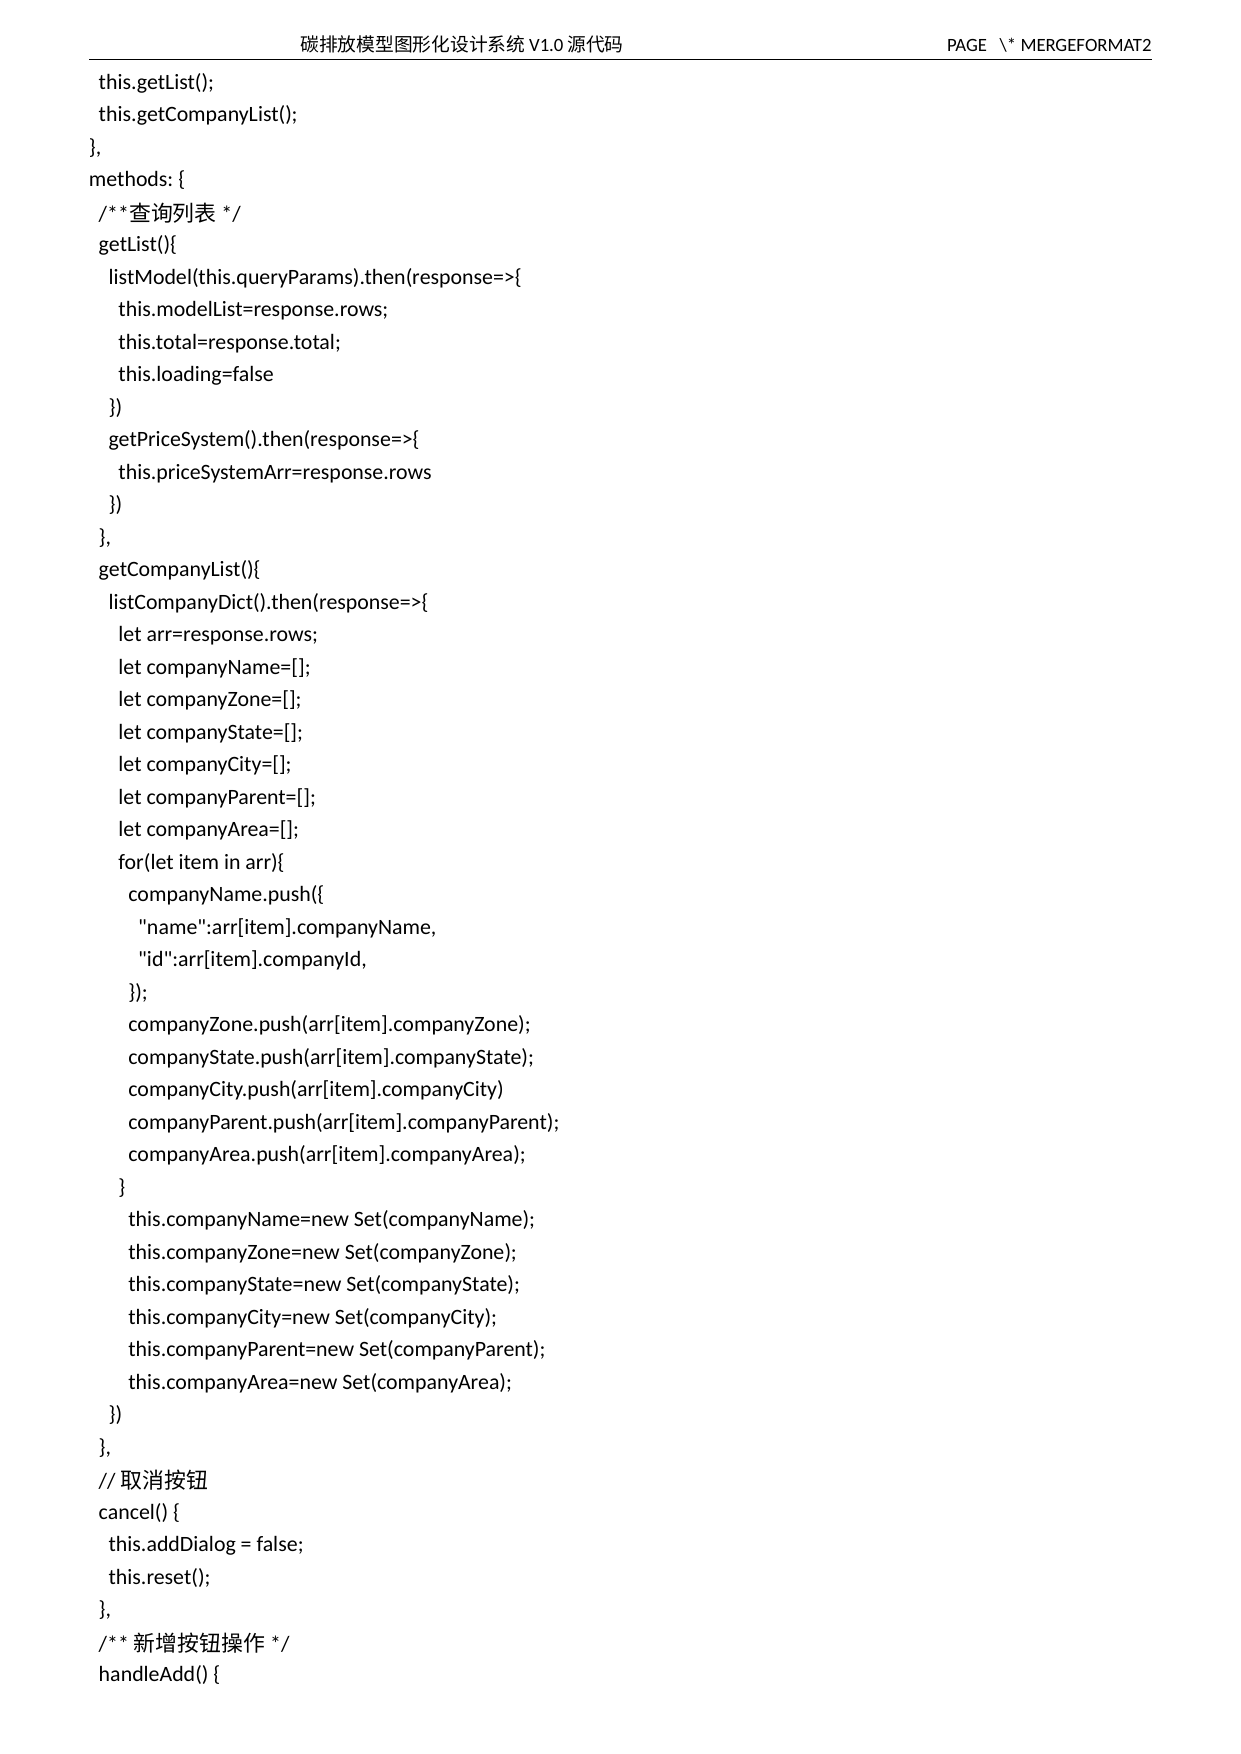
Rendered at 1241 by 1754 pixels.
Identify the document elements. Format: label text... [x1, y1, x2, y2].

text companyParent.push(arr[item].companyParent); [89, 1105, 1152, 1138]
text let companyCity=[]; [89, 748, 1152, 780]
text this.loading=false [89, 358, 1152, 390]
text let companyName=[]; [89, 650, 1152, 683]
text let companyParent=[]; [89, 780, 1152, 813]
text this.companyArea=new Set(companyArea); [89, 1365, 1152, 1398]
text handleAdd() { [89, 1658, 1152, 1690]
text this.companyName=new Set(companyName); [89, 1203, 1152, 1235]
text }) [89, 1398, 1152, 1430]
text }, [89, 130, 1152, 163]
text }); [89, 975, 1152, 1008]
text this.companyParent=new Set(companyParent); [89, 1333, 1152, 1365]
text let companyState=[]; [89, 715, 1152, 748]
text getList(){ [89, 228, 1152, 260]
text companyArea.push(arr[item].companyArea); [89, 1138, 1152, 1170]
text let arr=response.rows; [89, 618, 1152, 650]
text this.total=response.total; [89, 325, 1152, 358]
text let companyZone=[]; [89, 683, 1152, 715]
text companyCity.push(arr[item].companyCity) [89, 1073, 1152, 1105]
text }, [89, 1430, 1152, 1463]
text // 取消按钮 [89, 1463, 1152, 1495]
text let companyArea=[]; [89, 813, 1152, 845]
text "id":arr[item].companyId, [89, 943, 1152, 975]
text }, [89, 520, 1152, 553]
text cancel() { [89, 1495, 1152, 1528]
text companyZone.push(arr[item].companyZone); [89, 1008, 1152, 1040]
text getCompanyList(){ [89, 553, 1152, 585]
text /** 新增按钮操作 */ [89, 1625, 1152, 1658]
text companyState.push(arr[item].companyState); [89, 1040, 1152, 1073]
text this.modelList=response.rows; [89, 293, 1152, 325]
text this.companyCity=new Set(companyCity); [89, 1300, 1152, 1333]
text for(let item in arr){ [89, 845, 1152, 878]
text this.companyState=new Set(companyState); [89, 1268, 1152, 1300]
text companyName.push({ [89, 878, 1152, 910]
text }, [89, 1593, 1152, 1625]
text getPriceSystem().then(response=>{ [89, 423, 1152, 455]
text listModel(this.queryParams).then(response=>{ [89, 260, 1152, 293]
text "name":arr[item].companyName, [89, 910, 1152, 943]
text this.getCompanyList(); [89, 98, 1152, 130]
text this.companyZone=new Set(companyZone); [89, 1235, 1152, 1268]
text methods: { [89, 163, 1152, 195]
text listCompanyDict().then(response=>{ [89, 585, 1152, 618]
text this.priceSystemArr=response.rows [89, 455, 1152, 488]
text }) [89, 390, 1152, 423]
text } [89, 1170, 1152, 1203]
text this.addDialog = false; [89, 1528, 1152, 1560]
text /**查询列表 */ [89, 195, 1152, 228]
text this.getList(); [89, 65, 1152, 98]
text }) [89, 488, 1152, 520]
text this.reset(); [89, 1560, 1152, 1593]
